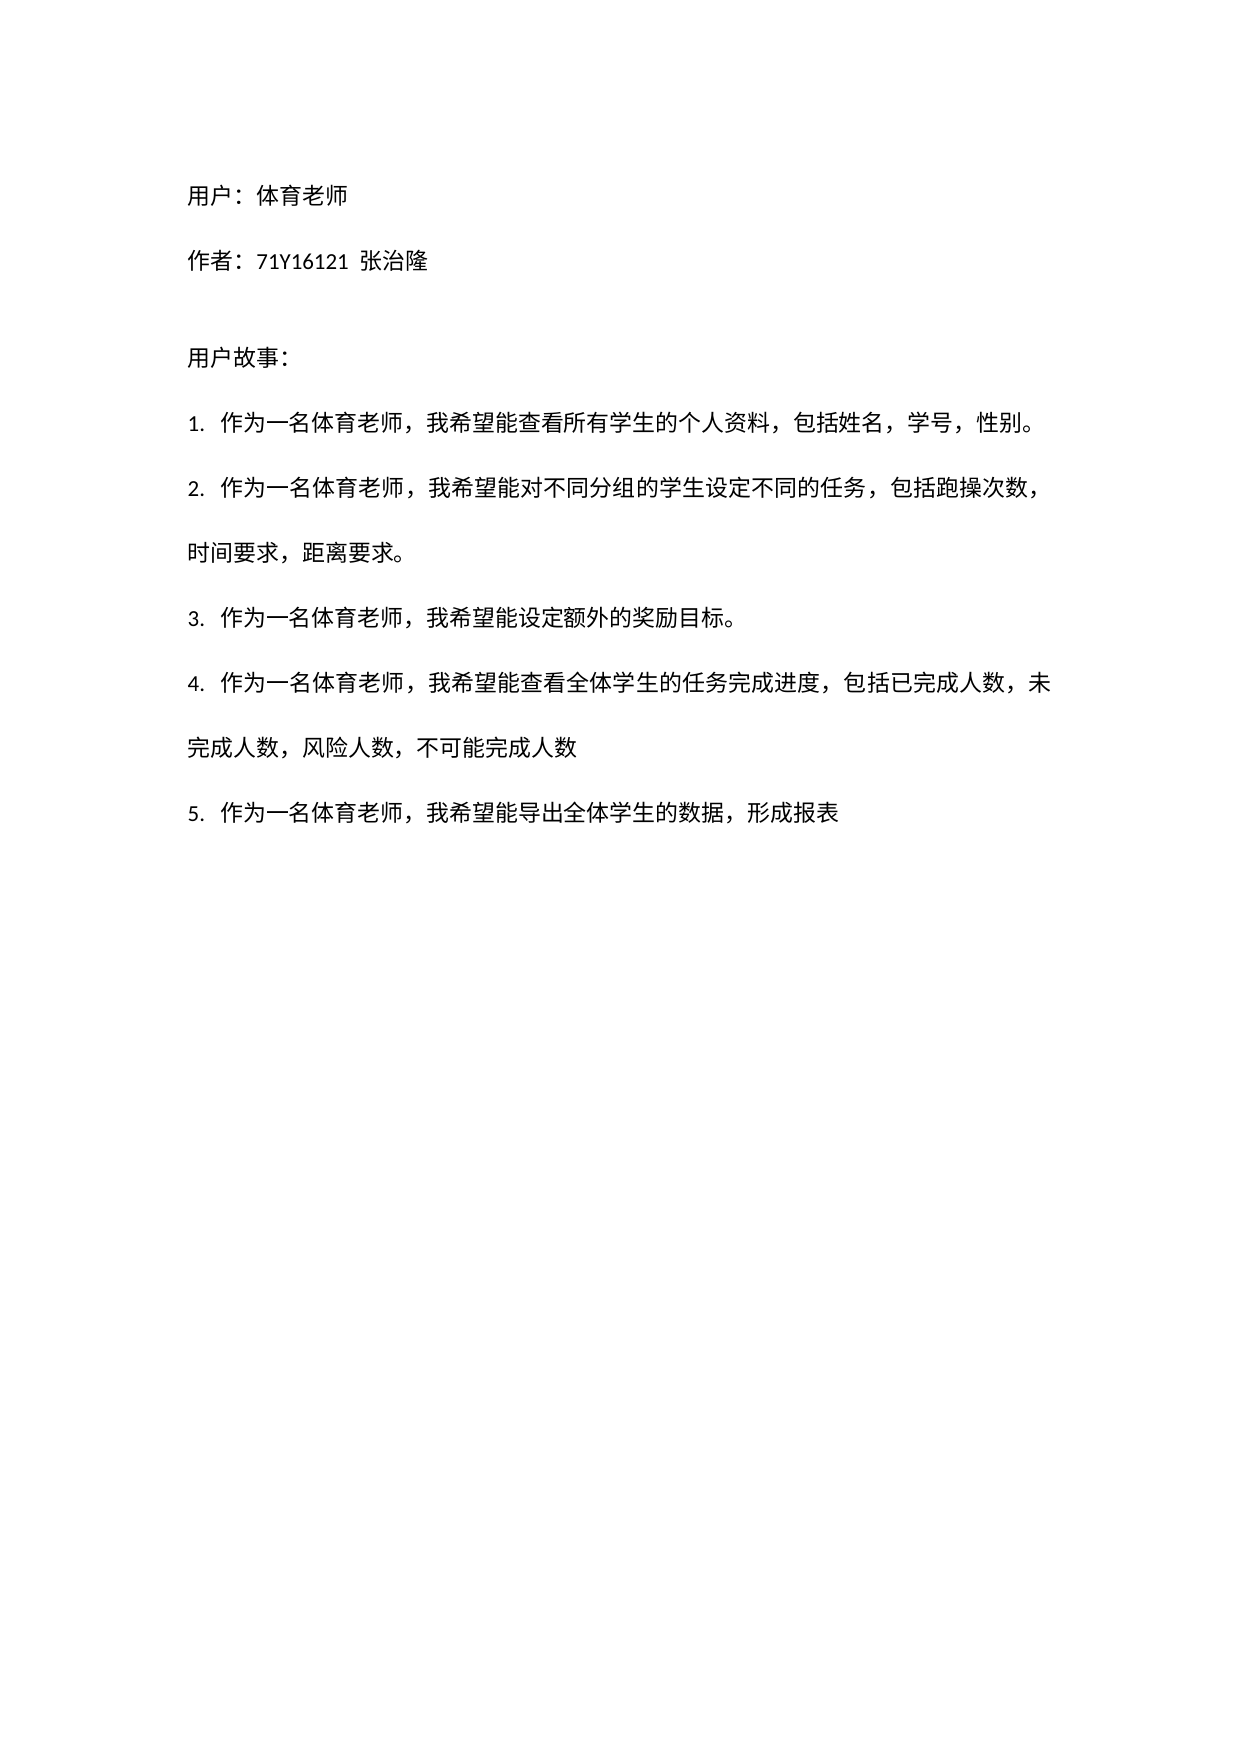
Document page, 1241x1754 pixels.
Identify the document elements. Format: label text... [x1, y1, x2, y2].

text 用户故事： [187, 324, 1053, 389]
text 用户：体育老师 [187, 162, 1053, 227]
list 作为一名体育老师，我希望能设定额外的奖励目标。 [187, 584, 1053, 649]
list 作为一名体育老师，我希望能导出全体学生的数据，形成报表 [187, 779, 1053, 844]
list 作为一名体育老师，我希望能对不同分组的学生设定不同的任务，包括跑操次数，时间要求，距离要求。 [187, 454, 1053, 584]
text 作者：71Y16121 张治隆 [187, 227, 1053, 292]
list 作为一名体育老师，我希望能查看所有学生的个人资料，包括姓名，学号，性别。 [187, 389, 1053, 454]
list 作为一名体育老师，我希望能查看全体学生的任务完成进度，包括已完成人数，未完成人数，风险人数，不可能完成人数 [187, 649, 1053, 779]
